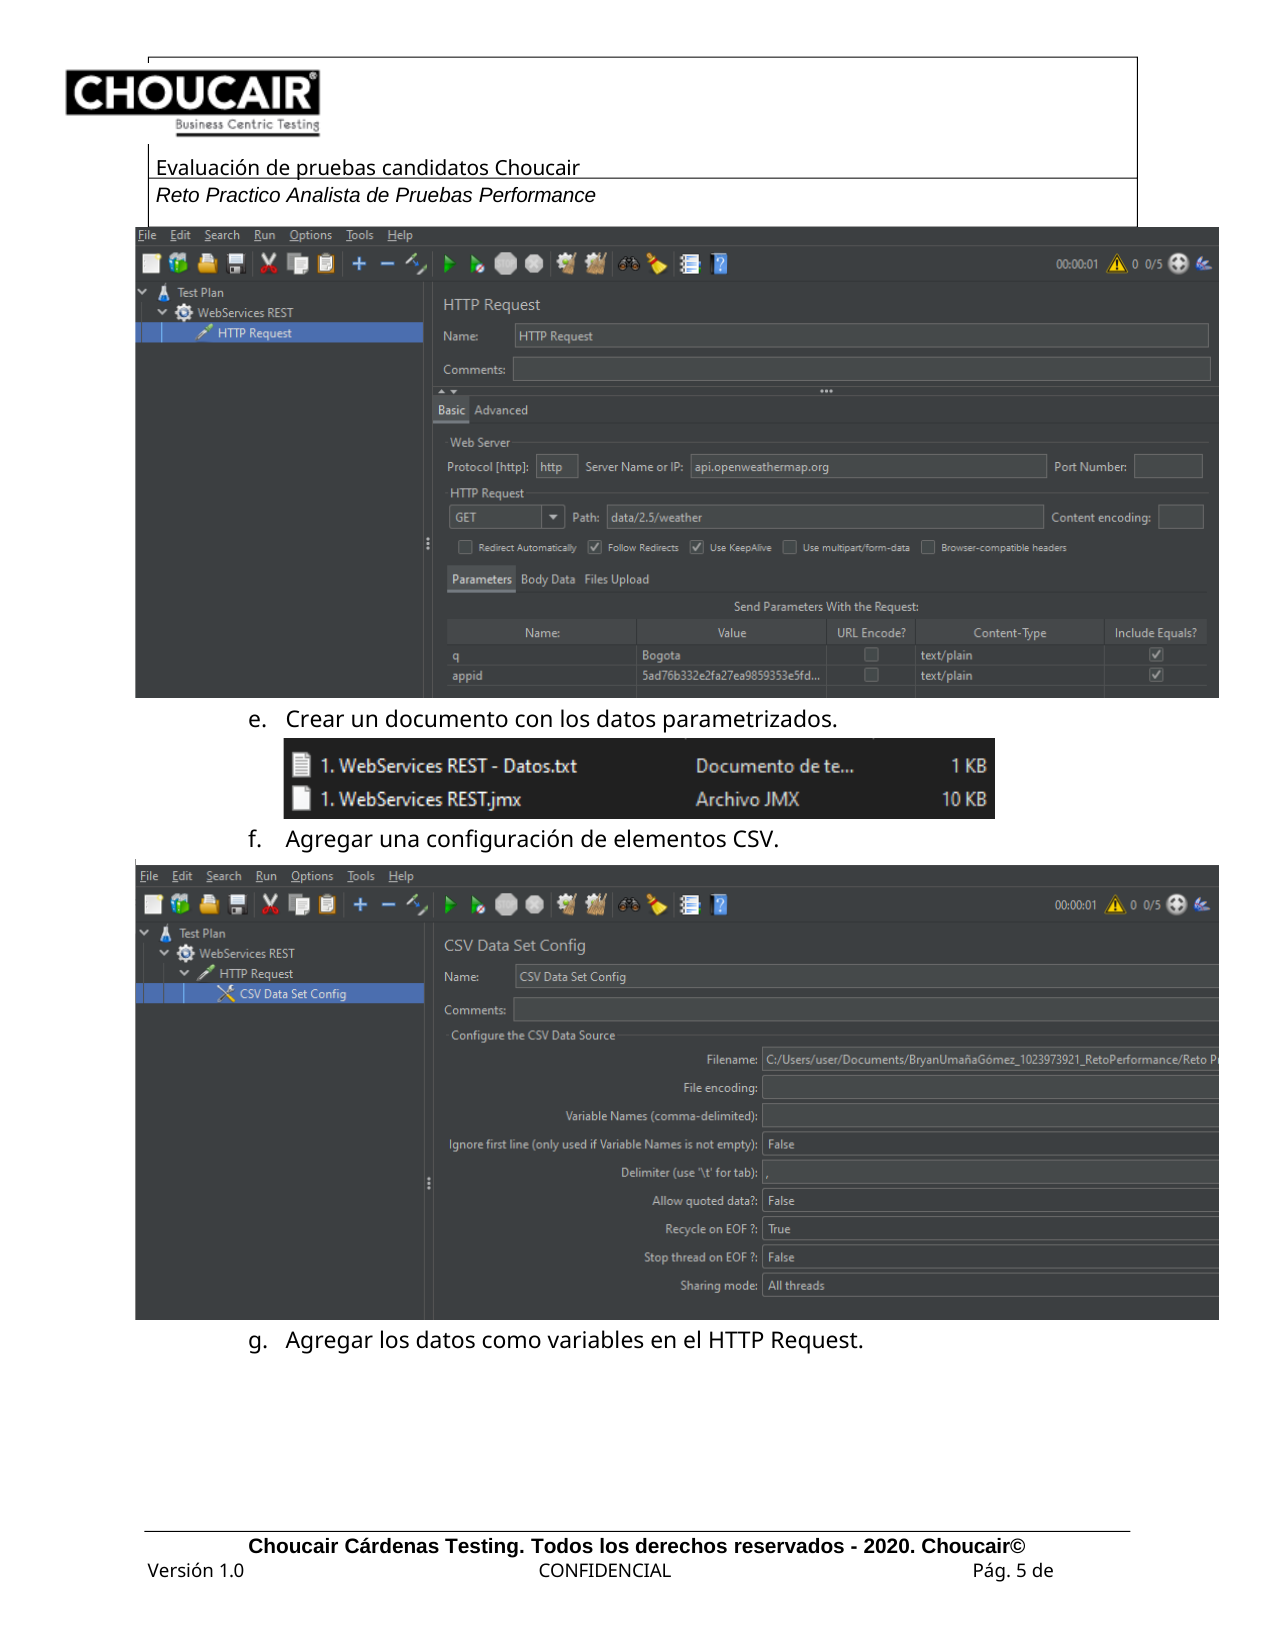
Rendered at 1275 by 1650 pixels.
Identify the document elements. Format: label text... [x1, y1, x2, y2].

list Agregar una configuración de elementos CSV. [248, 823, 1143, 855]
picture [135, 859, 1219, 1320]
picture [59, 63, 327, 144]
picture [135, 227, 1219, 698]
list Agregar los datos como variables en el HTTP Request. [248, 1324, 1143, 1356]
picture [283, 738, 995, 819]
list Crear un documento con los datos parametrizados. [248, 702, 1143, 734]
